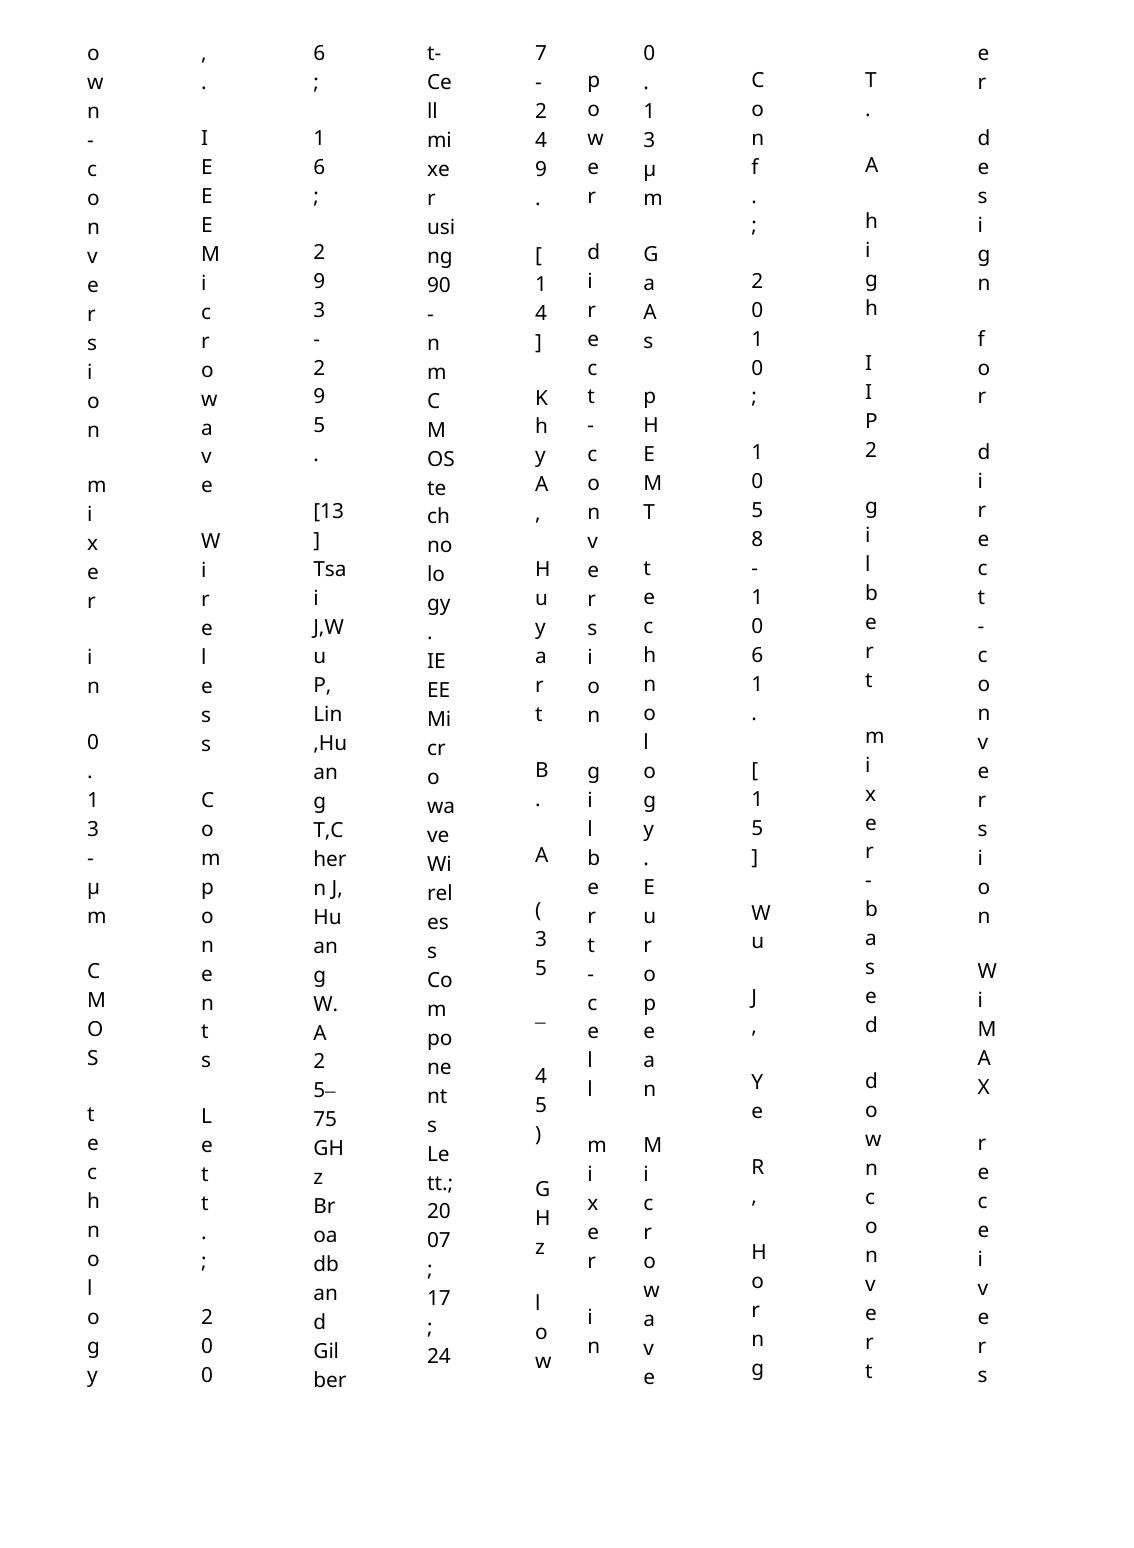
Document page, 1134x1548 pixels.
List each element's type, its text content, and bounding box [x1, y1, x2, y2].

text [13] Tsai J,Wu P, Lin,Huang T,Chern J, Huang W. A 25–75 GHz Broadband Gilbert-Cell mixer using 90-nm CMOS technology. IEEEMicrowave Wireless Components Lett.; 2007; 17; 247-249. [427, 38, 455, 1370]
text [13] Tsai J,Wu P, Lin,Huang T,Chern J, Huang W. A 25–75 GHz Broadband Gilbert-Cell mixer using 90-nm CMOS technology. IEEEMicrowave Wireless Components Lett.; 2007; 17; 247-249. [313, 496, 347, 1394]
